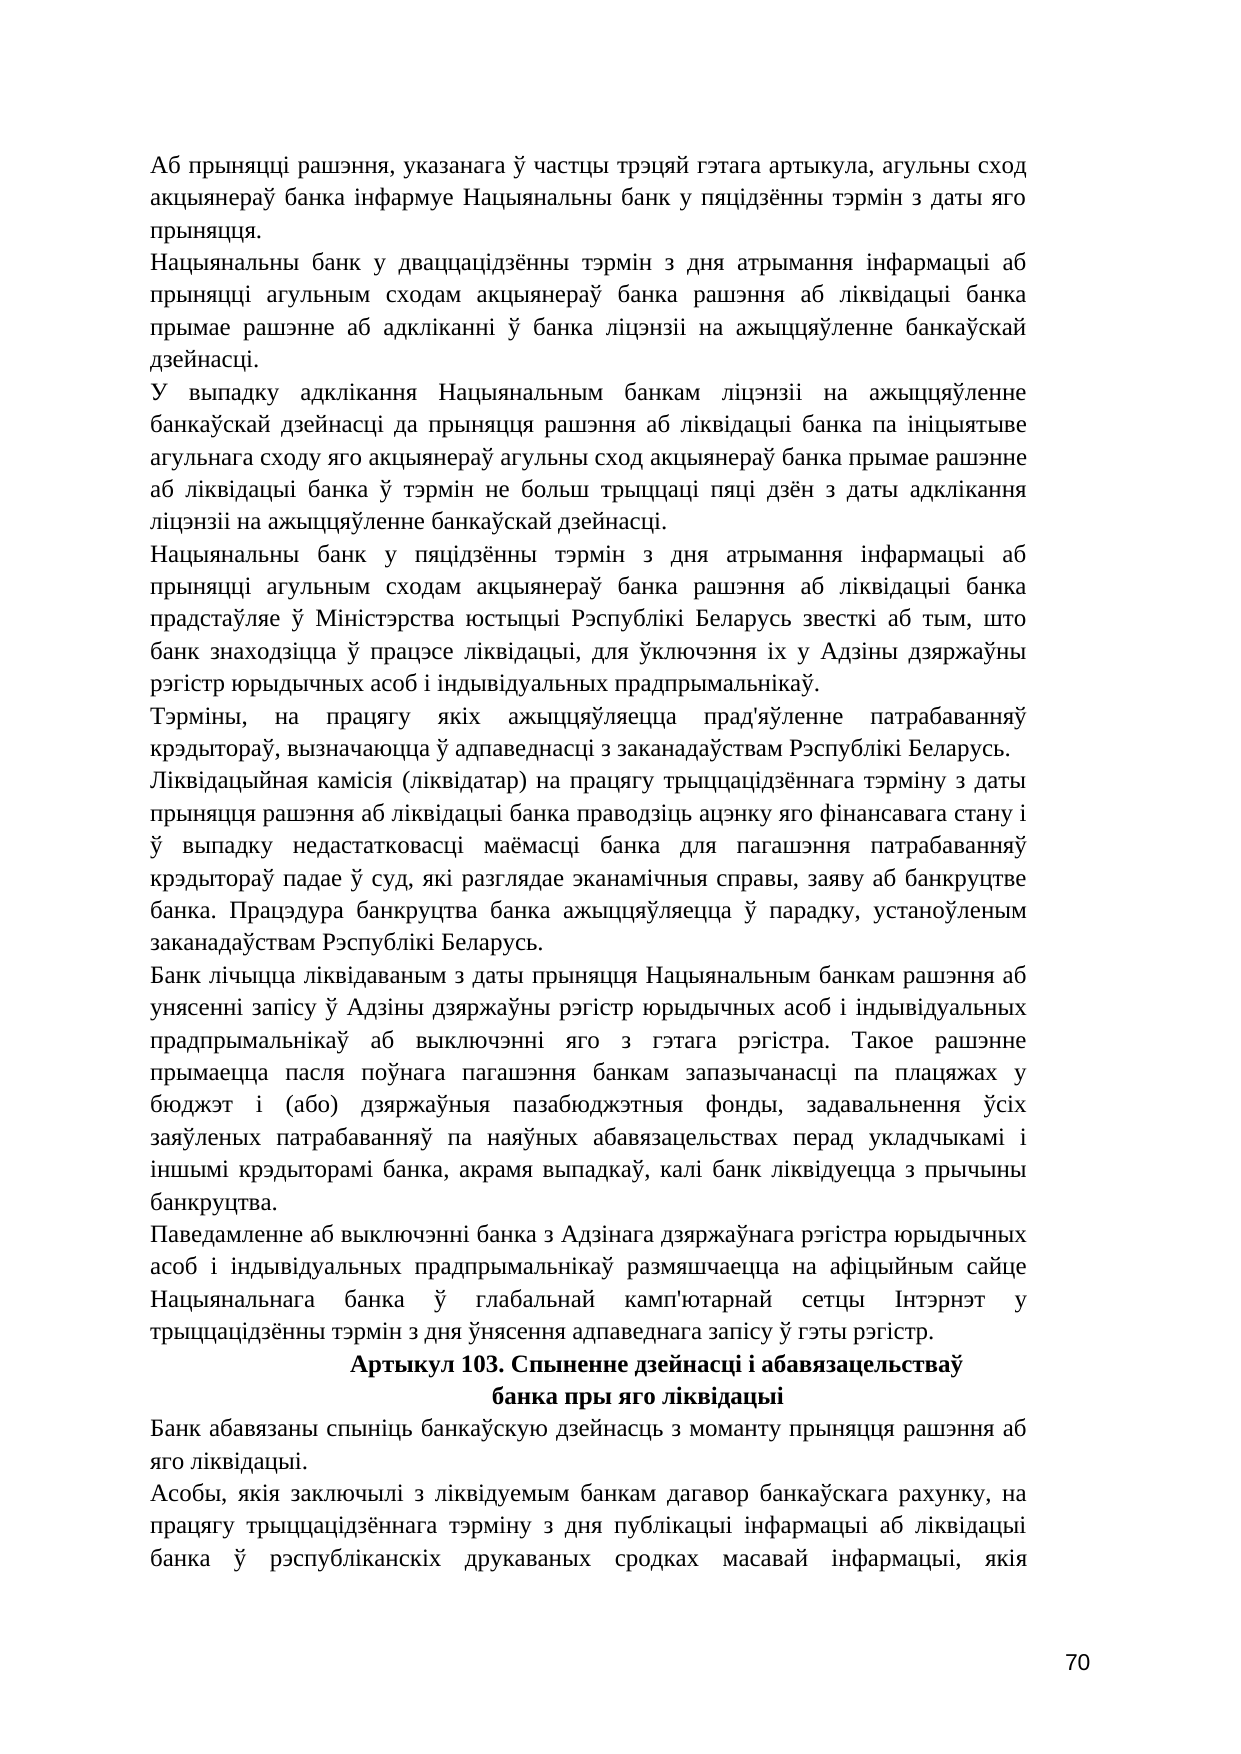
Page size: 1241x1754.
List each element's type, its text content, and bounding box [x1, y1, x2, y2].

text Аб прыняцці рашэння, указанага ў частцы трэцяй гэтага артыкула, агульны сход акцыянераў банка інфармуе Нацыянальны банк у пяцідзённы тэрмін з даты яго прыняцця. [150, 150, 1028, 243]
text Ліквідацыйная камісія (ліквідатар) на працягу трыццацідзённага тэрміну з даты прыняцця рашэння аб ліквідацыі банка праводзіць ацэнку яго фінансавага стану і ў выпадку недастатковасці маёмасці банка для пагашэння патрабаванняў крэдытораў падае ў суд, які разглядае эканамічныя справы, заяву аб банкруцтве банка. Працэдура банкруцтва банка ажыццяўляецца ў парадку, устаноўленым заканадаўствам Рэспублікі Беларусь. [150, 766, 1028, 956]
text Банк абавязаны спыніць банкаўскую дзейнасць з моманту прыняцця рашэння аб яго ліквідацыі. [150, 1413, 1028, 1474]
text Паведамленне аб выключэнні банка з Адзінага дзяржаўнага рэгістра юрыдычных асоб і індывідуальных прадпрымальнікаў размяшчаецца на афіцыйным сайце Нацыянальнага банка ў глабальнай камп'ютарнай сетцы Інтэрнэт у трыццацідзённы тэрмін з дня ўнясення адпаведнага запісу ў гэты рэгістр. [150, 1219, 1028, 1345]
text Нацыянальны банк у пяцідзённы тэрмін з дня атрымання інфармацыі аб прыняцці агульным сходам акцыянераў банка рашэння аб ліквідацыі банка прадстаўляе ў Міністэрства юстыцыі Рэспублікі Беларусь звесткі аб тым, што банк знаходзіцца ў працэсе ліквідацыі, для ўключэння іх у Адзіны дзяржаўны рэгістр юрыдычных асоб і індывідуальных прадпрымальнікаў. [150, 539, 1028, 697]
text У выпадку адклікання Нацыянальным банкам ліцэнзіі на ажыццяўленне банкаўскай дзейнасці да прыняцця рашэння аб ліквідацыі банка па ініцыятыве агульнага сходу яго акцыянераў агульны сход акцыянераў банка прымае рашэнне аб ліквідацыі банка ў тэрмін не больш трыццаці пяці дзён з даты адклікання ліцэнзіі на ажыццяўленне банкаўскай дзейнасці. [150, 377, 1028, 535]
text Банк лічыцца ліквідаваным з даты прыняцця Нацыянальным банкам рашэння аб унясенні запісу ў Адзіны дзяржаўны рэгістр юрыдычных асоб і індывідуальных прадпрымальнікаў аб выключэнні яго з гэтага рэгістра. Такое рашэнне прымаецца пасля поўнага пагашэння банкам запазычанасці па плацяжах у бюджэт і (або) дзяржаўныя пазабюджэтныя фонды, задавальнення ўсіх заяўленых патрабаванняў па наяўных абавязацельствах перад укладчыкамі і іншымі крэдыторамі банка, акрамя выпадкаў, калі банк ліквідуецца з прычыны банкруцтва. [150, 960, 1028, 1215]
text Тэрміны, на працягу якіх ажыццяўляецца прад'яўленне патрабаванняў крэдытораў, вызначаюцца ў адпаведнасці з заканадаўствам Рэспублікі Беларусь. [150, 701, 1028, 762]
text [150, 1478, 1028, 1572]
text Артыкул 103. Спыненне дзейнасці і абавязацельстваў банка пры яго ліквідацыі [350, 1349, 1028, 1410]
text Нацыянальны банк у дваццацідзённы тэрмін з дня атрымання інфармацыі аб прыняцці агульным сходам акцыянераў банка рашэння аб ліквідацыі банка прымае рашэнне аб адкліканні ў банка ліцэнзіі на ажыццяўленне банкаўскай дзейнасці. [150, 247, 1028, 373]
